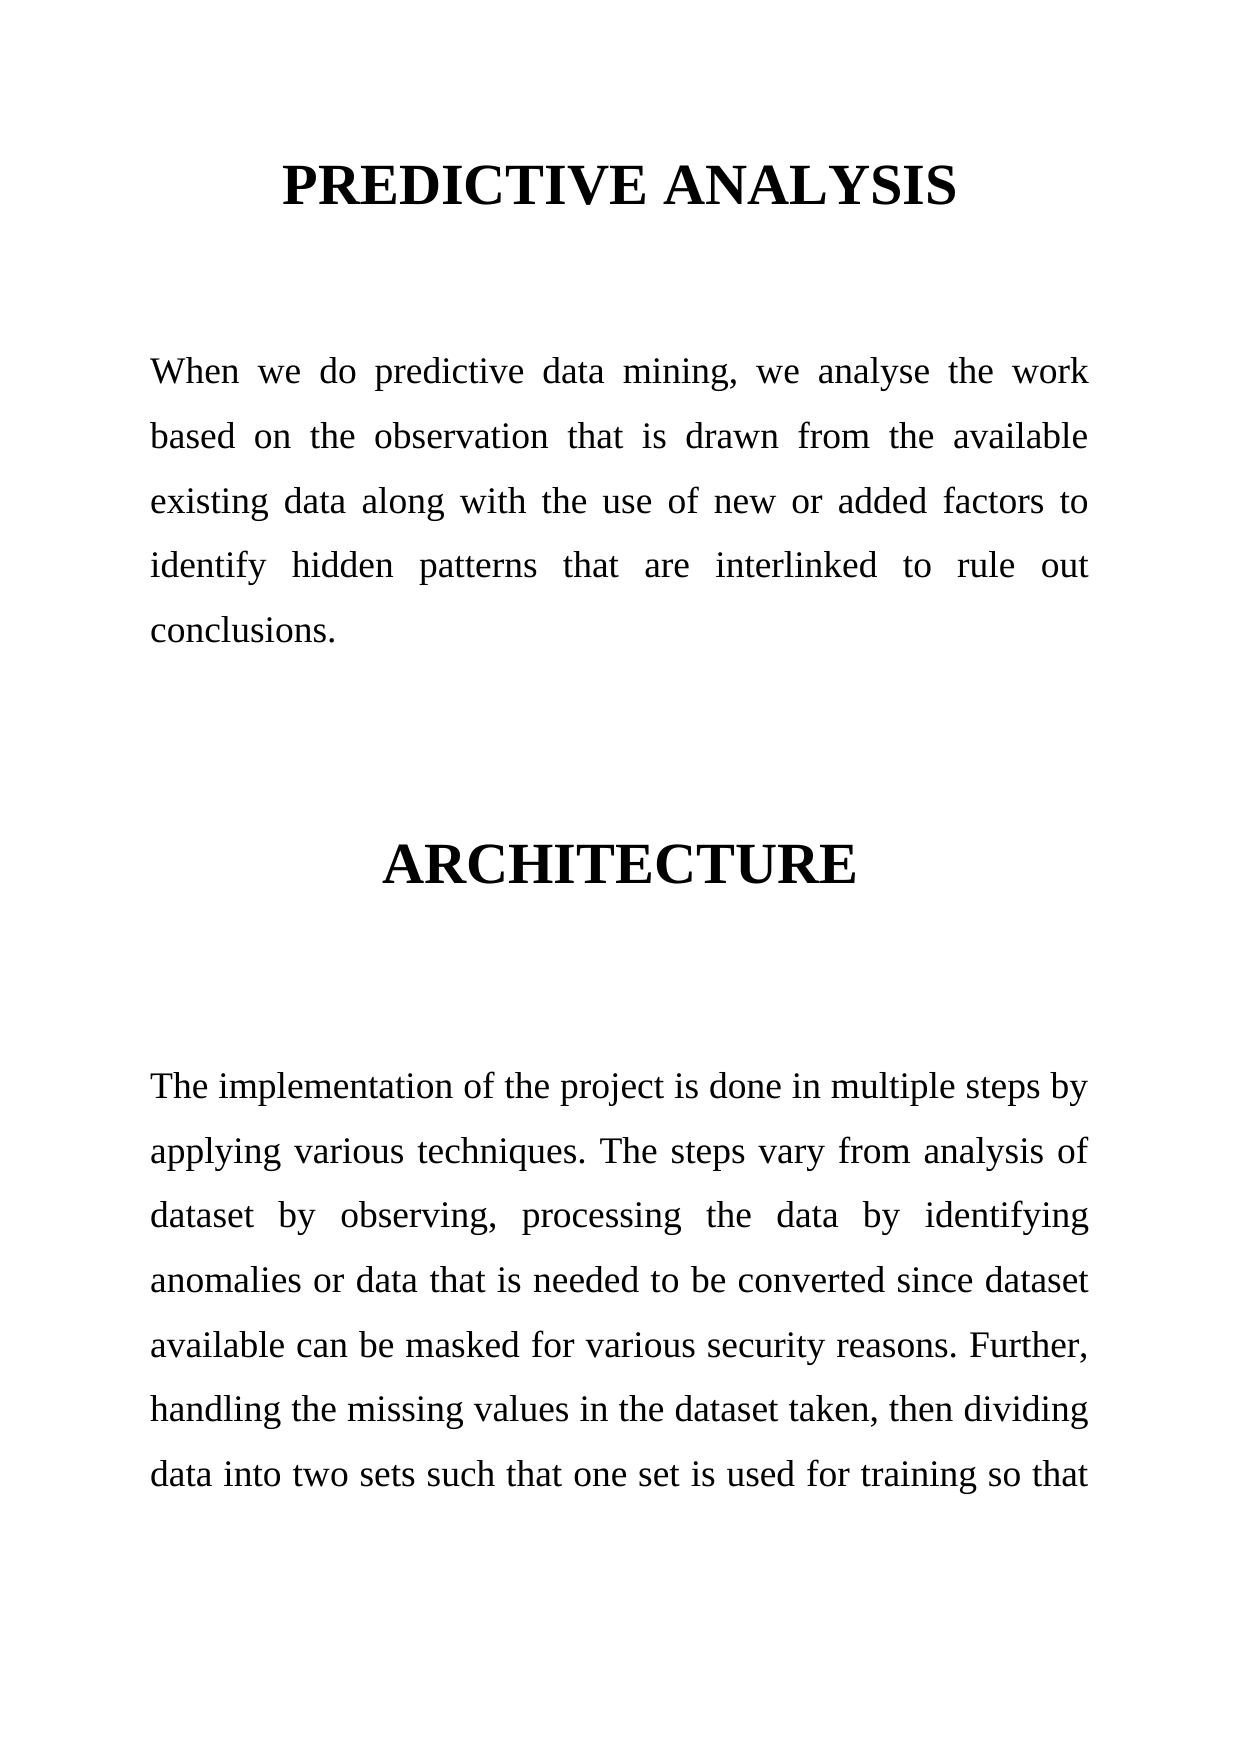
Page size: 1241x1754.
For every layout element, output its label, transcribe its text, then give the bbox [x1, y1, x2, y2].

text ARCHITECTURE [150, 829, 1090, 896]
text When we do predictive data mining, we analyse the work based on the observation that is drawn from the available existing data along with the use of new or added factors to identify hidden patterns that are interlinked to rule out conclusions. [150, 349, 1090, 651]
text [150, 1063, 1090, 1494]
text PREDICTIVE ANALYSIS [150, 150, 1090, 217]
